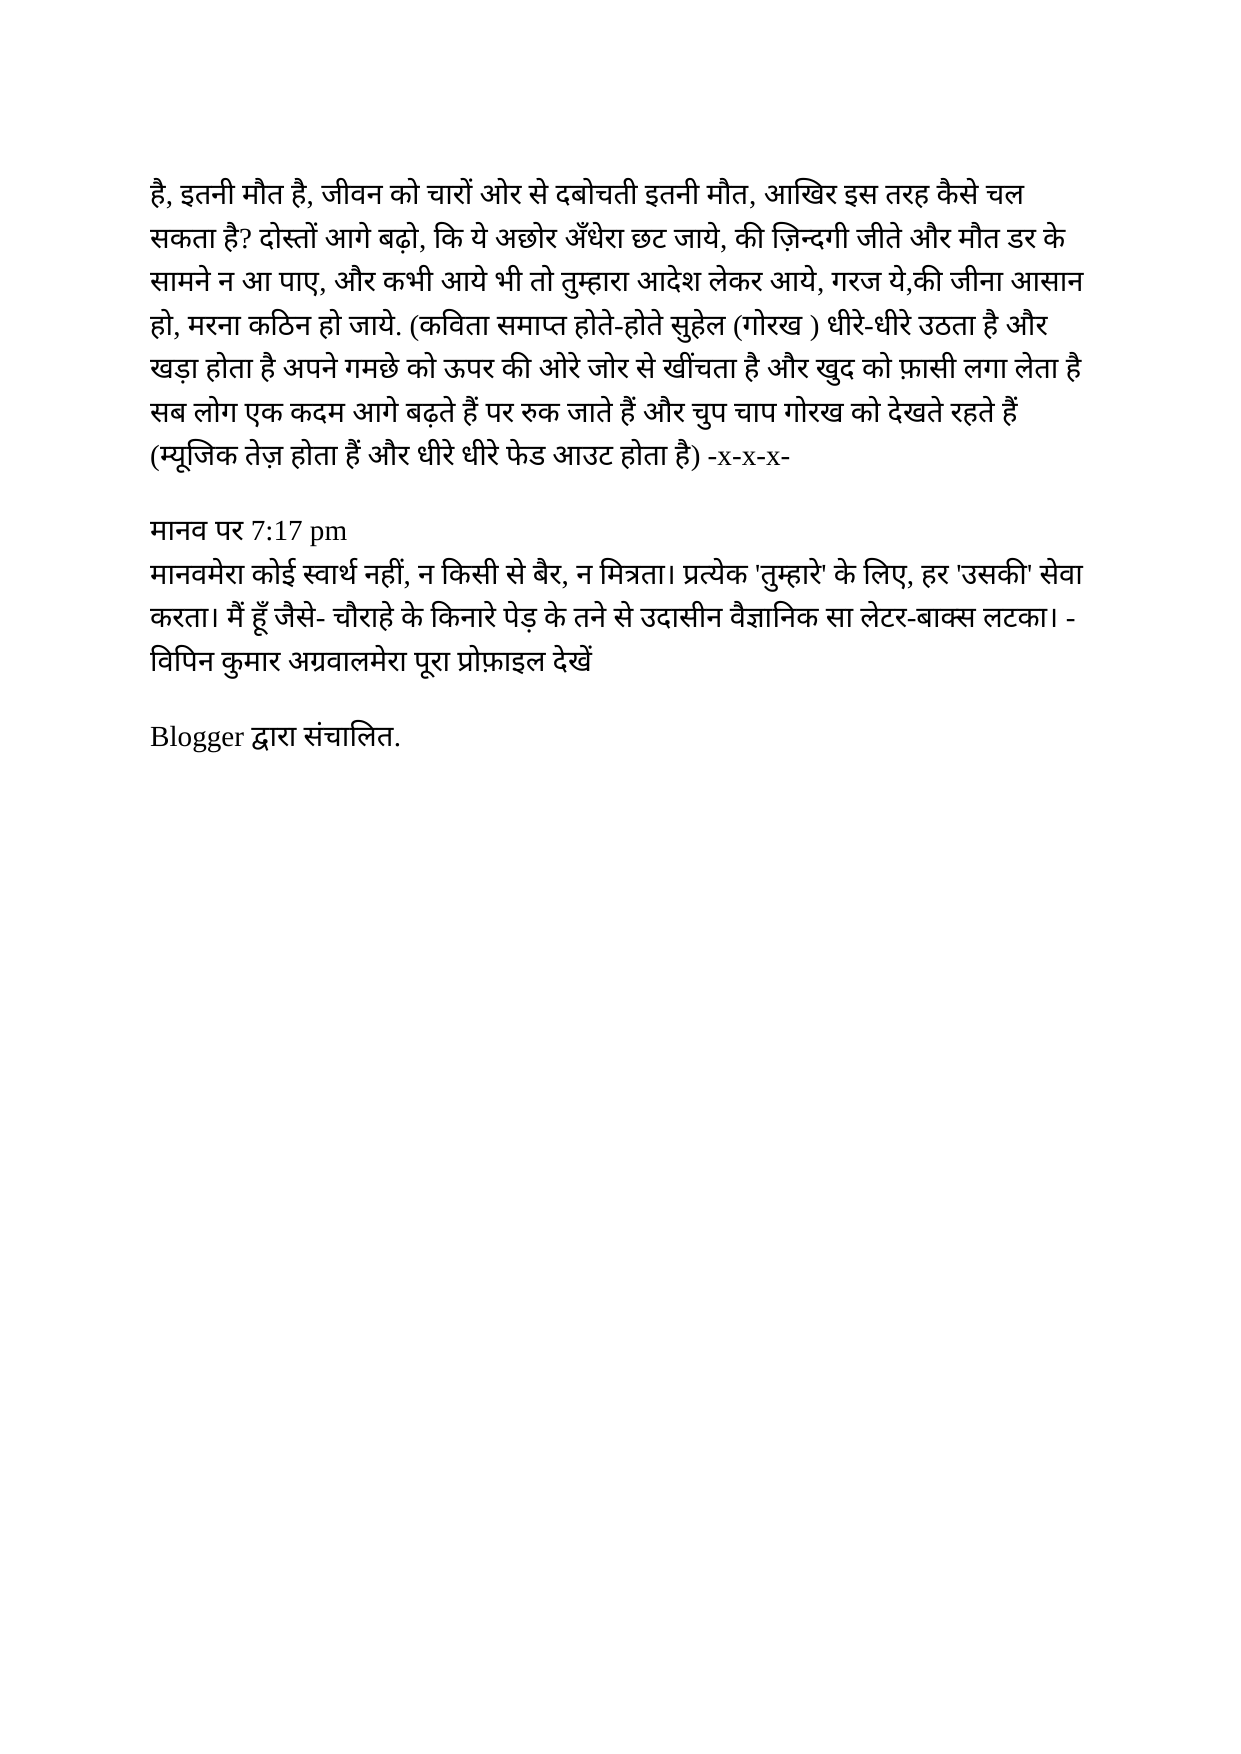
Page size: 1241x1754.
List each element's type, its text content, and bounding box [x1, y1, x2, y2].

text Blogger द्वारा संचालित. [150, 719, 1090, 752]
text मानव पर 7:17 pm [150, 513, 1090, 547]
text मानवमेरा कोई स्वार्थ नहीं, न किसी से बैर, न मित्रता। प्रत्येक 'तुम्हारे' के लिए, हर 'उसकी' सेवा करता। मैं हूँ जैसे- चौराहे के किनारे पेड़ के तने से उदासीन वैज्ञानिक सा लेटर-बाक्स लटका। -विपिन कुमार अग्रवालमेरा पूरा प्रोफ़ाइल देखें [150, 557, 1090, 677]
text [150, 177, 1090, 472]
